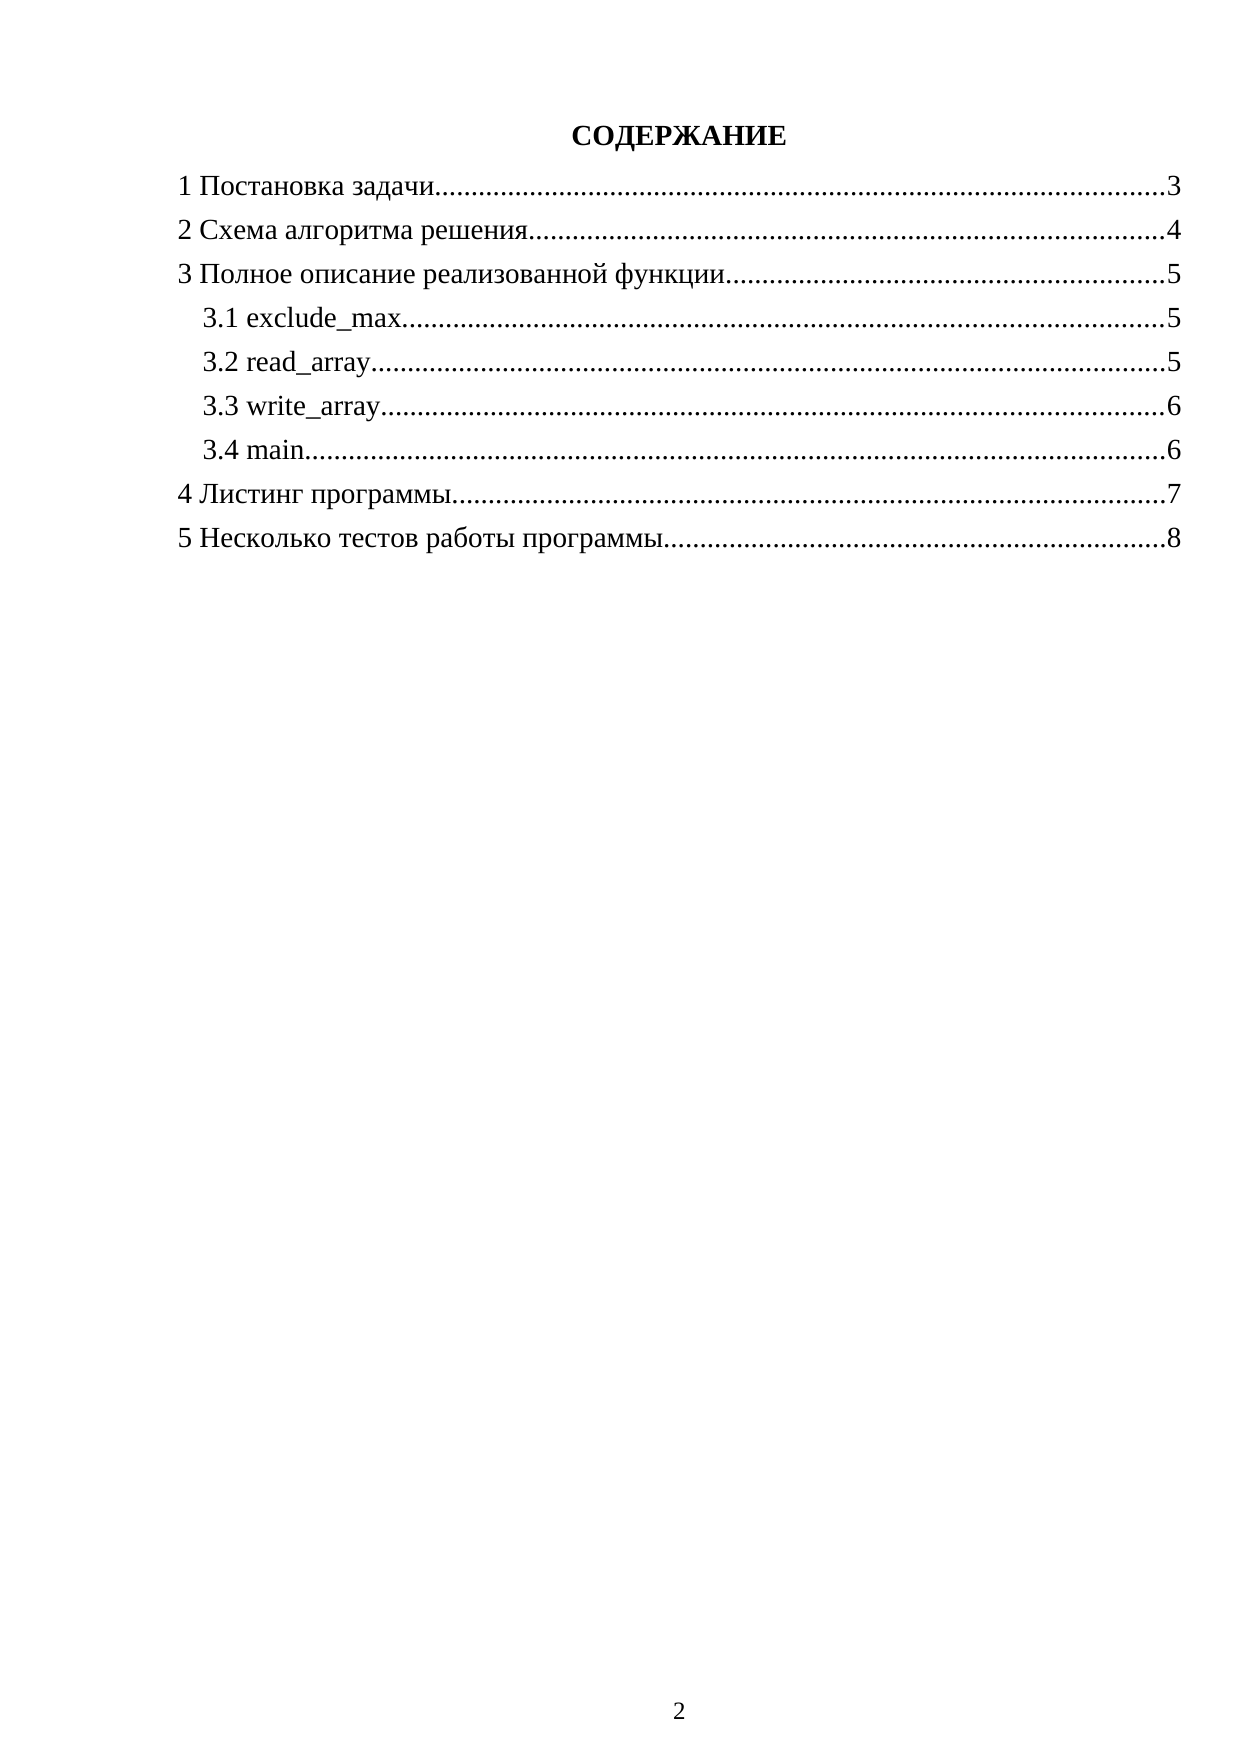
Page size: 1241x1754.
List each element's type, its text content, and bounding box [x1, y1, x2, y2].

text СОДЕРЖАНИЕ [177, 118, 1181, 152]
